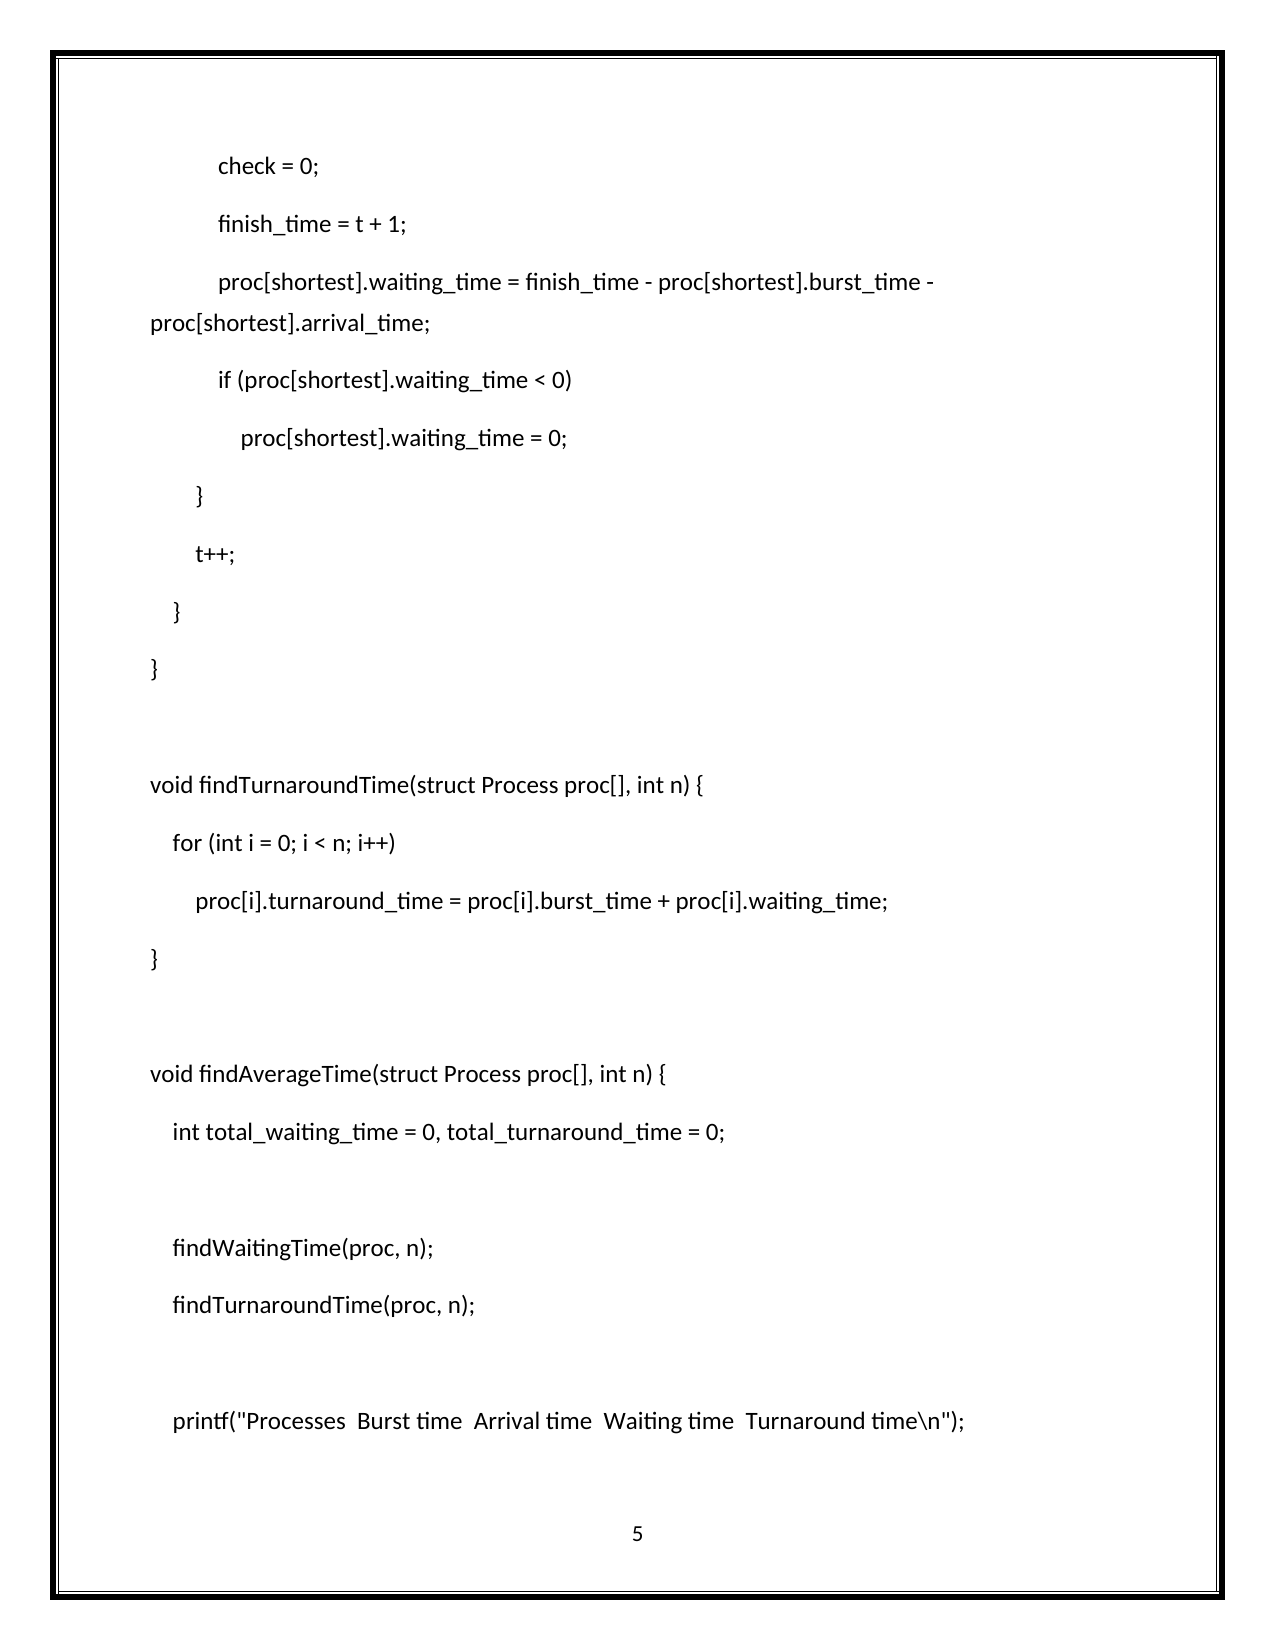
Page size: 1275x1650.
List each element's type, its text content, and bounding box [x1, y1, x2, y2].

text void findAverageTime(struct Process proc[], int n) { [150, 1058, 1125, 1089]
text } [150, 596, 1125, 626]
text findTurnaroundTime(proc, n); [150, 1289, 1125, 1320]
text void findTurnaroundTime(struct Process proc[], int n) { [150, 769, 1125, 800]
text proc[shortest].waiting_time = 0; [150, 422, 1125, 453]
text proc[i].turnaround_time = proc[i].burst_time + proc[i].waiting_time; [150, 885, 1125, 915]
text } [150, 480, 1125, 511]
text finish_time = t + 1; [150, 208, 1125, 238]
text findWaitingTime(proc, n); [150, 1232, 1125, 1262]
text int total_waiting_time = 0, total_turnaround_time = 0; [150, 1116, 1125, 1147]
text if (proc[shortest].waiting_time < 0) [150, 364, 1125, 395]
text proc[shortest].waiting_time = finish_time - proc[shortest].burst_time - proc[shortest].arrival_time; [150, 266, 1125, 337]
text check = 0; [150, 150, 1125, 181]
text printf("Processes Burst time Arrival time Waiting time Turnaround time\n"); [150, 1405, 1125, 1436]
text t++; [150, 538, 1125, 568]
text } [150, 943, 1125, 973]
text for (int i = 0; i < n; i++) [150, 827, 1125, 858]
text } [150, 654, 1125, 684]
